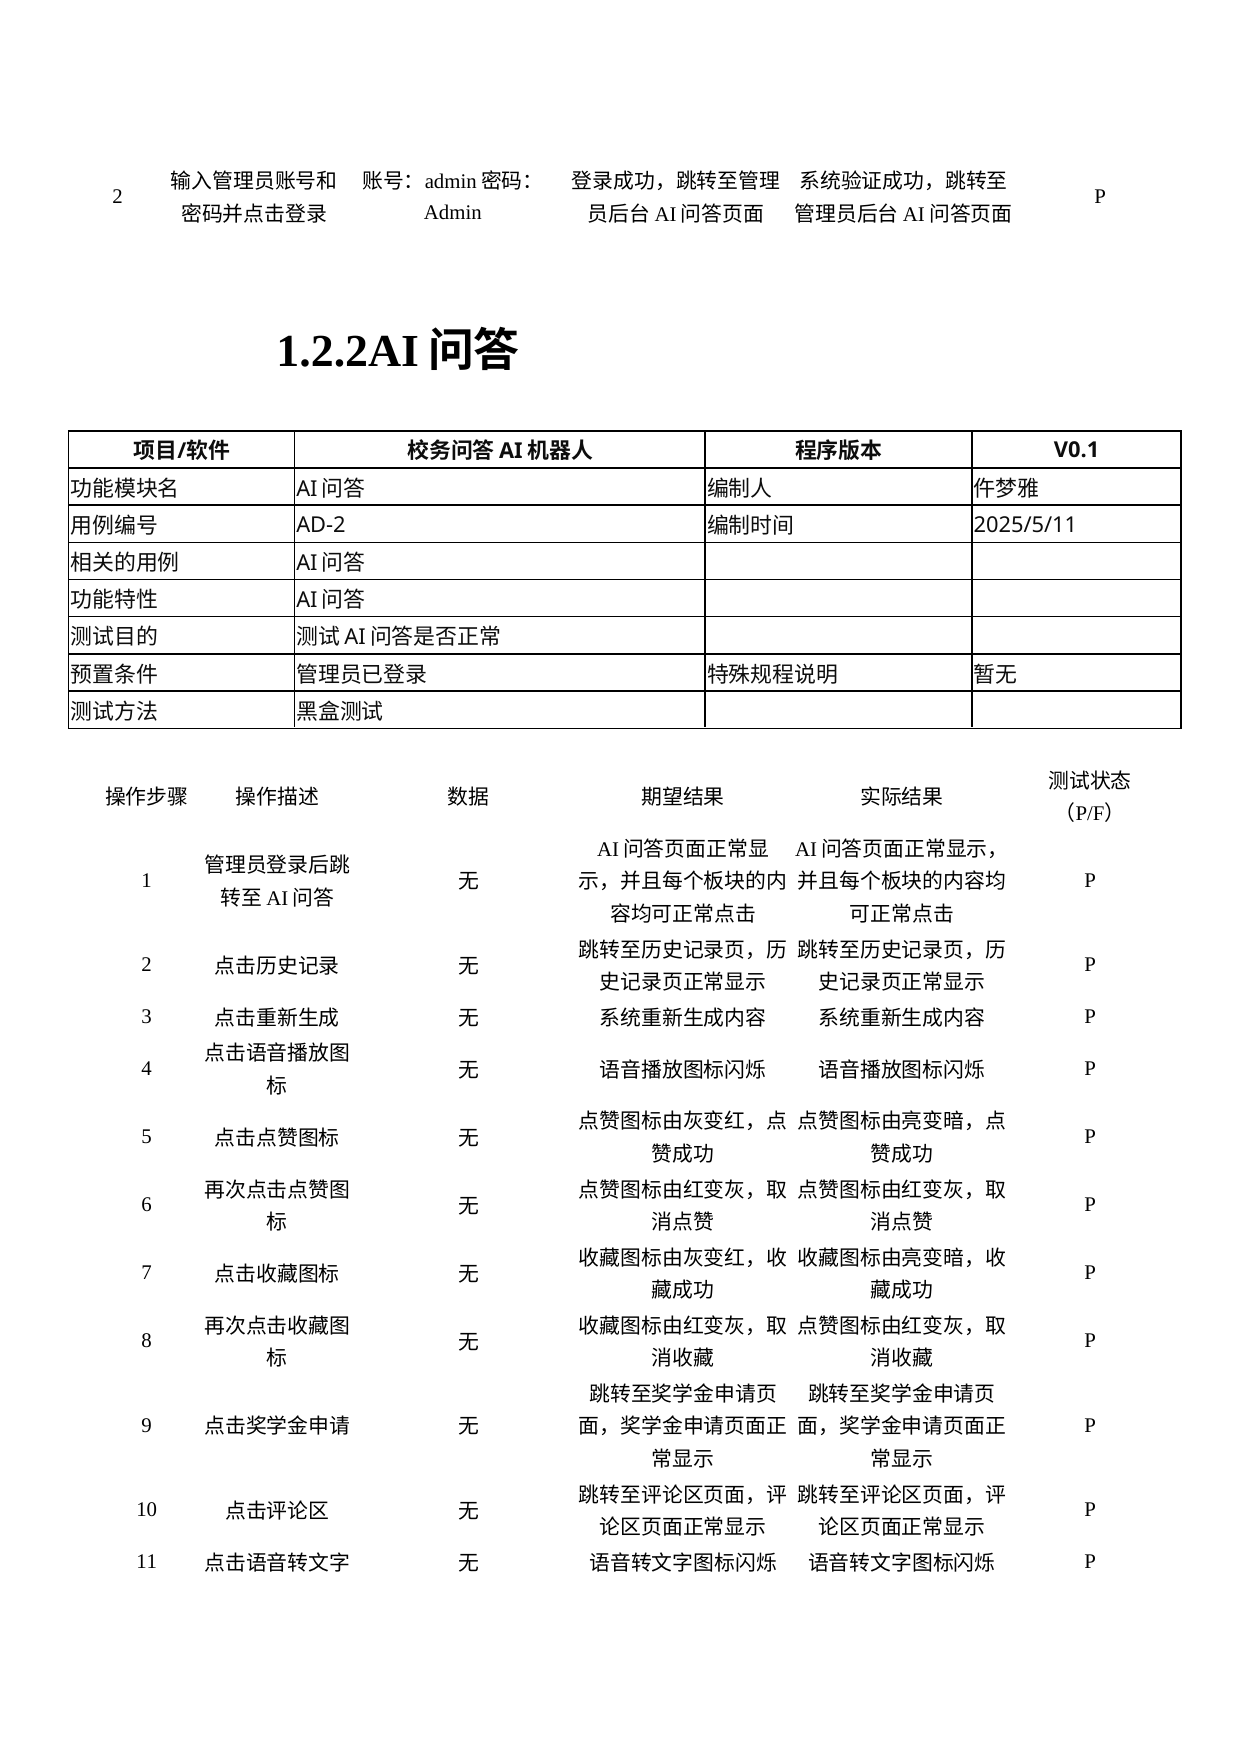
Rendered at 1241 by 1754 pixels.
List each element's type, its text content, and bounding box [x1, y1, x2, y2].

table_cell 无 [362, 1543, 575, 1579]
table_cell 用例编号 [69, 506, 294, 541]
table_cell 语音播放图标闪烁 [791, 1034, 1012, 1102]
table_cell 点击收藏图标 [193, 1238, 362, 1306]
table_cell 2025/5/11 [973, 506, 1180, 541]
table_cell 无 [362, 1170, 575, 1238]
table_cell 仵梦雅 [973, 469, 1180, 504]
table_cell 跳转至评论区页面，评论区页面正常显示 [791, 1475, 1012, 1543]
table_cell [706, 543, 971, 579]
table_cell P [1013, 1170, 1167, 1238]
table_cell 收藏图标由红变灰，取消收藏 [575, 1306, 791, 1374]
table_cell 跳转至历史记录页，历史记录页正常显示 [575, 930, 791, 998]
table_cell AD-2 [295, 506, 704, 541]
table_cell 点赞图标由红变灰，取消点赞 [575, 1170, 791, 1238]
table_cell AI问答页面正常显示，并且每个板块的内容均可正常点击 [791, 830, 1012, 930]
table_cell 无 [362, 1375, 575, 1475]
table_cell [973, 580, 1180, 616]
table_cell 点击语音播放图标 [193, 1034, 362, 1102]
table_cell 测试AI问答是否正常 [295, 617, 704, 653]
table_cell AI问答页面正常显示，并且每个板块的内容均可正常点击 [575, 830, 791, 930]
table_cell 测试方法 [69, 692, 294, 727]
table_header 程序版本 [706, 432, 971, 467]
table_cell 功能模块名 [69, 469, 294, 504]
table_cell P [1013, 1375, 1167, 1475]
table_cell 编制时间 [706, 506, 971, 541]
table_cell 收藏图标由亮变暗，收藏成功 [791, 1238, 1012, 1306]
table_cell 预置条件 [69, 655, 294, 690]
table_header 实际结果 [791, 761, 1012, 829]
table_cell 跳转至评论区页面，评论区页面正常显示 [575, 1475, 791, 1543]
table_cell 管理员已登录 [295, 655, 704, 690]
table_header 数据 [362, 761, 575, 829]
table_cell 特殊规程说明 [706, 655, 971, 690]
table_cell 点赞图标由亮变暗，点赞成功 [791, 1102, 1012, 1170]
table_cell P [1013, 1306, 1167, 1374]
table_cell P [1013, 930, 1167, 998]
table_cell 相关的用例 [69, 543, 294, 579]
table_cell 8 [100, 1306, 192, 1374]
table_cell 5 [100, 1102, 192, 1170]
table_cell 2 [100, 930, 192, 998]
table_cell P [1013, 1034, 1167, 1102]
table_cell 点赞图标由红变灰，取消收藏 [791, 1306, 1012, 1374]
table_cell 跳转至奖学金申请页面，奖学金申请页面正常显示 [575, 1375, 791, 1475]
table_cell 编制人 [706, 469, 971, 504]
table_cell P [1013, 1102, 1167, 1170]
table_cell 语音转文字图标闪烁 [791, 1543, 1012, 1579]
table_cell AI问答 [295, 469, 704, 504]
table_cell 10 [100, 1475, 192, 1543]
table_cell 无 [362, 1034, 575, 1102]
table_cell 管理员登录后跳转至AI问答 [193, 830, 362, 930]
table_cell 点击语音转文字图标 [193, 1543, 362, 1579]
table_cell P [1013, 1543, 1167, 1579]
table_cell P [1013, 830, 1167, 930]
table_cell 无 [362, 998, 575, 1034]
table_header 项目/软件 [69, 432, 294, 467]
table_cell 功能特性 [69, 580, 294, 616]
table_header 操作步骤 [100, 761, 192, 829]
table_cell 再次点击收藏图标 [193, 1306, 362, 1374]
table_cell [973, 692, 1180, 727]
table_cell 点击评论区 [193, 1475, 362, 1543]
table_cell 登录成功，跳转至管理员后台AI问答页面 [564, 162, 788, 230]
table_cell P [1013, 998, 1167, 1034]
table_cell 4 [100, 1034, 192, 1102]
table_cell 账号：admin密码：Admin [342, 162, 563, 230]
table_cell 无 [362, 930, 575, 998]
table_header 测试状态（P/F） [1013, 761, 1167, 829]
table_cell 暂无 [973, 655, 1180, 690]
table_cell P [1019, 162, 1181, 230]
table_cell AI问答 [295, 543, 704, 579]
table_cell 再次点击点赞图标 [193, 1170, 362, 1238]
table_cell 黑盒测试 [295, 692, 704, 727]
table_cell [706, 692, 971, 727]
subtitle 1.2.2AI问答 [276, 298, 1053, 396]
table_header 期望结果 [575, 761, 791, 829]
table_cell P [1013, 1238, 1167, 1306]
table_cell P [1013, 1475, 1167, 1543]
table_cell [973, 617, 1180, 653]
table_cell 点赞图标由灰变红，点赞成功 [575, 1102, 791, 1170]
table_header V0.1 [973, 432, 1180, 467]
table_cell 跳转至历史记录页，历史记录页正常显示 [791, 930, 1012, 998]
table_cell 3 [100, 998, 192, 1034]
table_cell 无 [362, 1306, 575, 1374]
table_header 校务问答AI机器人 [295, 432, 704, 467]
table_cell 7 [100, 1238, 192, 1306]
table_cell 输入管理员账号和密码并点击登录 [166, 162, 342, 230]
table_cell [706, 580, 971, 616]
table_cell AI问答 [295, 580, 704, 616]
table_cell 点赞图标由红变灰，取消点赞 [791, 1170, 1012, 1238]
table_cell 语音转文字图标闪烁 [575, 1543, 791, 1579]
table_cell 跳转至奖学金申请页面，奖学金申请页面正常显示 [791, 1375, 1012, 1475]
table_cell 1 [100, 830, 192, 930]
table_cell 9 [100, 1375, 192, 1475]
table_cell 无 [362, 830, 575, 930]
table_cell 无 [362, 1238, 575, 1306]
table_cell [706, 617, 971, 653]
table_cell 无 [362, 1475, 575, 1543]
table_cell 收藏图标由灰变红，收藏成功 [575, 1238, 791, 1306]
table_cell 点击重新生成 [193, 998, 362, 1034]
table_cell 系统重新生成内容 [575, 998, 791, 1034]
table_cell 点击历史记录 [193, 930, 362, 998]
table_cell 系统重新生成内容 [791, 998, 1012, 1034]
table_cell 无 [362, 1102, 575, 1170]
table_cell 点击点赞图标 [193, 1102, 362, 1170]
table_cell [973, 543, 1180, 579]
table_header 操作描述 [193, 761, 362, 829]
table_cell 6 [100, 1170, 192, 1238]
table_cell 点击奖学金申请 [193, 1375, 362, 1475]
table_cell 11 [100, 1543, 192, 1579]
table_cell 测试目的 [69, 617, 294, 653]
table_cell 2 [69, 162, 166, 230]
table_cell 语音播放图标闪烁 [575, 1034, 791, 1102]
table_cell 系统验证成功，跳转至管理员后台AI问答页面 [788, 162, 1018, 230]
